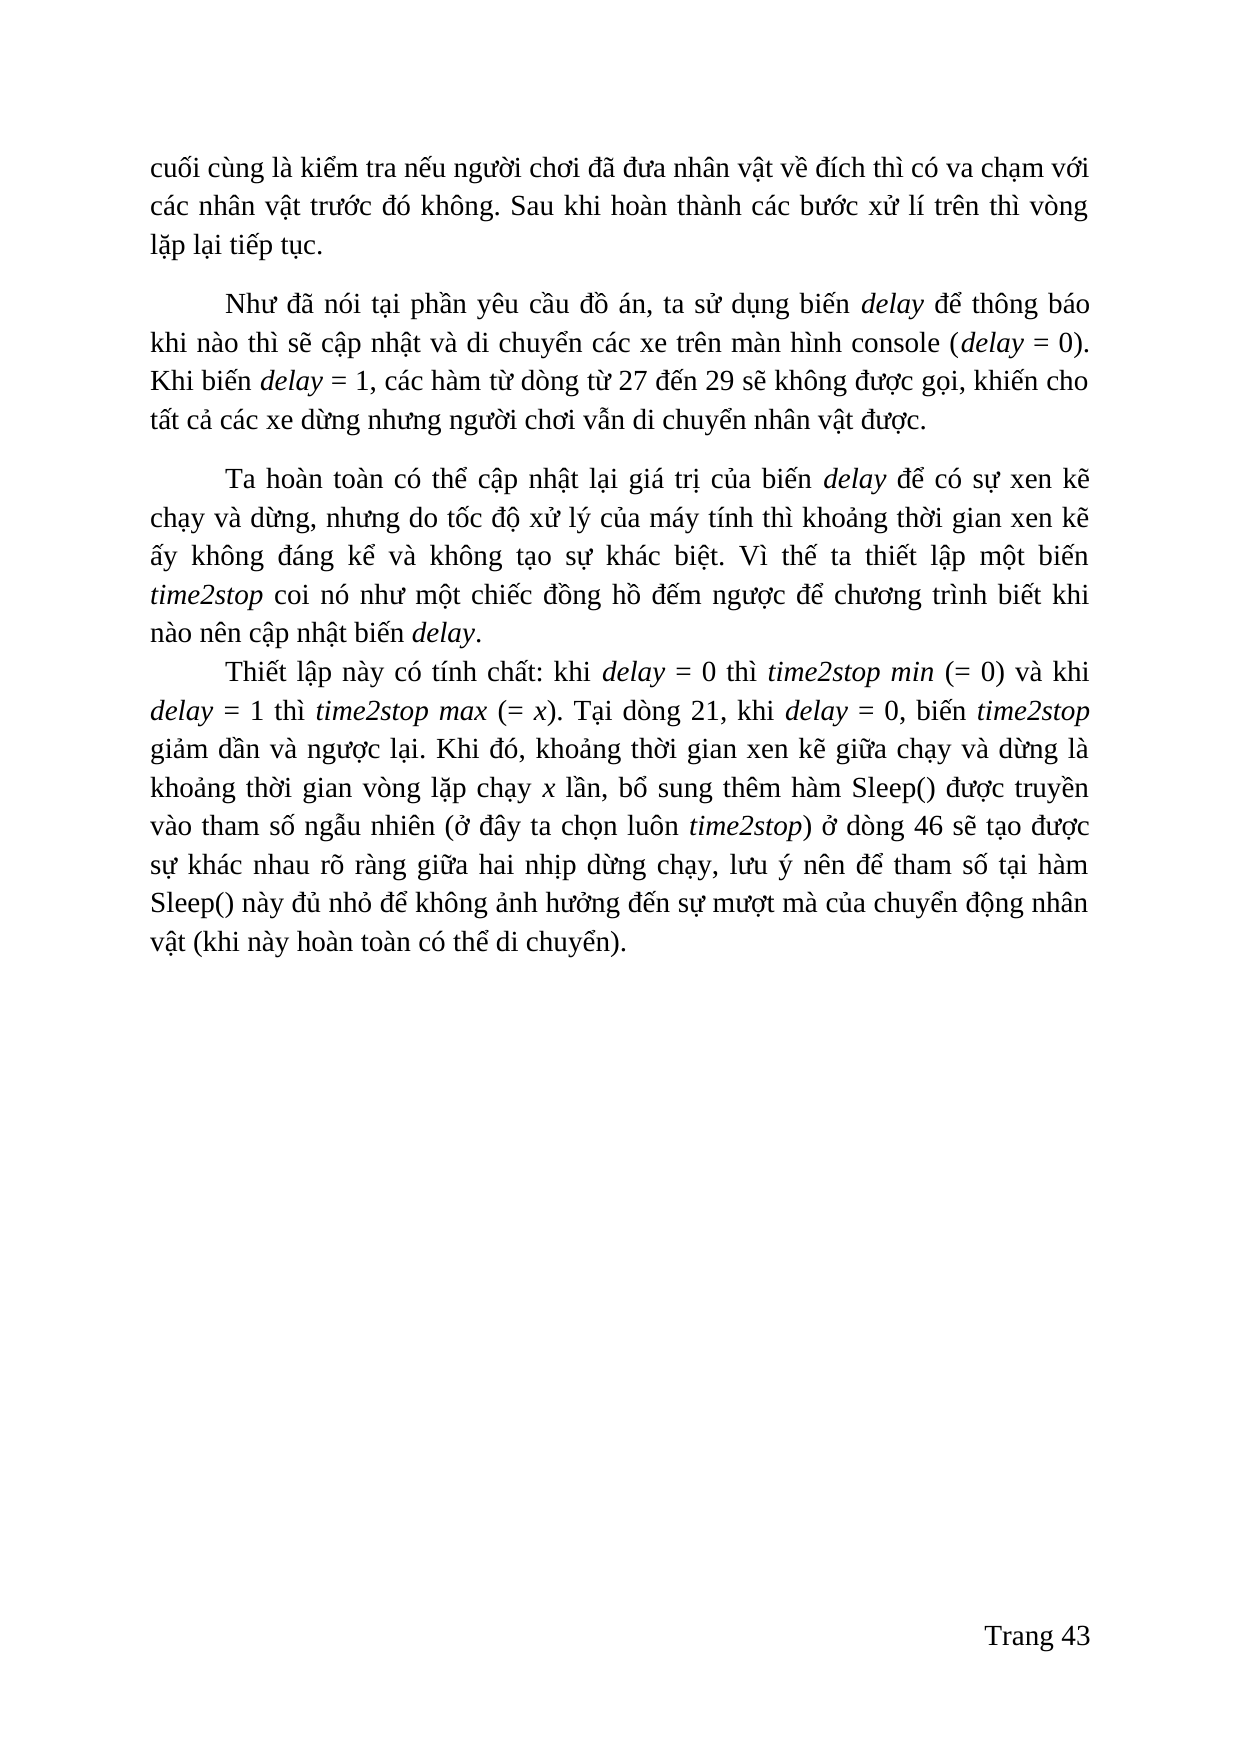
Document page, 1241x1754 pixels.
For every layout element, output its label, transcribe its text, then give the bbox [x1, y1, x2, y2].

text Thiết lập này có tính chất: khi delay = 0 thì time2stop min (= 0) và khi delay = 1 thì time2stop max (= x). Tại dòng 21, khi delay = 0, biến time2stop giảm dần và ngược lại. Khi đó, khoảng thời gian xen kẽ giữa chạy và dừng là khoảng thời gian vòng lặp chạy x lần, bổ sung thêm hàm Sleep() được truyền vào tham số ngẫu nhiên (ở đây ta chọn luôn time2stop) ở dòng 46 sẽ tạo được sự khác nhau rõ ràng giữa hai nhịp dừng chạy, lưu ý nên để tham số tại hàm Sleep() này đủ nhỏ để không ảnh hưởng đến sự mượt mà của chuyển động nhân vật (khi này hoàn toàn có thể di chuyển). [150, 654, 1090, 957]
text Ta hoàn toàn có thể cập nhật lại giá trị của biến delay để có sự xen kẽ chạy và dừng, nhưng do tốc độ xử lý của máy tính thì khoảng thời gian xen kẽ ấy không đáng kể và không tạo sự khác biệt. Vì thế ta thiết lập một biến time2stop coi nó như một chiếc đồng hồ đếm ngược để chương trình biết khi nào nên cập nhật biến delay. [150, 461, 1090, 649]
text Như đã nói tại phần yêu cầu đồ án, ta sử dụng biến delay để thông báo khi nào thì sẽ cập nhật và di chuyển các xe trên màn hình console (delay = 0). Khi biến delay = 1, các hàm từ dòng từ 27 đến 29 sẽ không được gọi, khiến cho tất cả các xe dừng nhưng người chơi vẫn di chuyển nhân vật được. [150, 286, 1090, 436]
